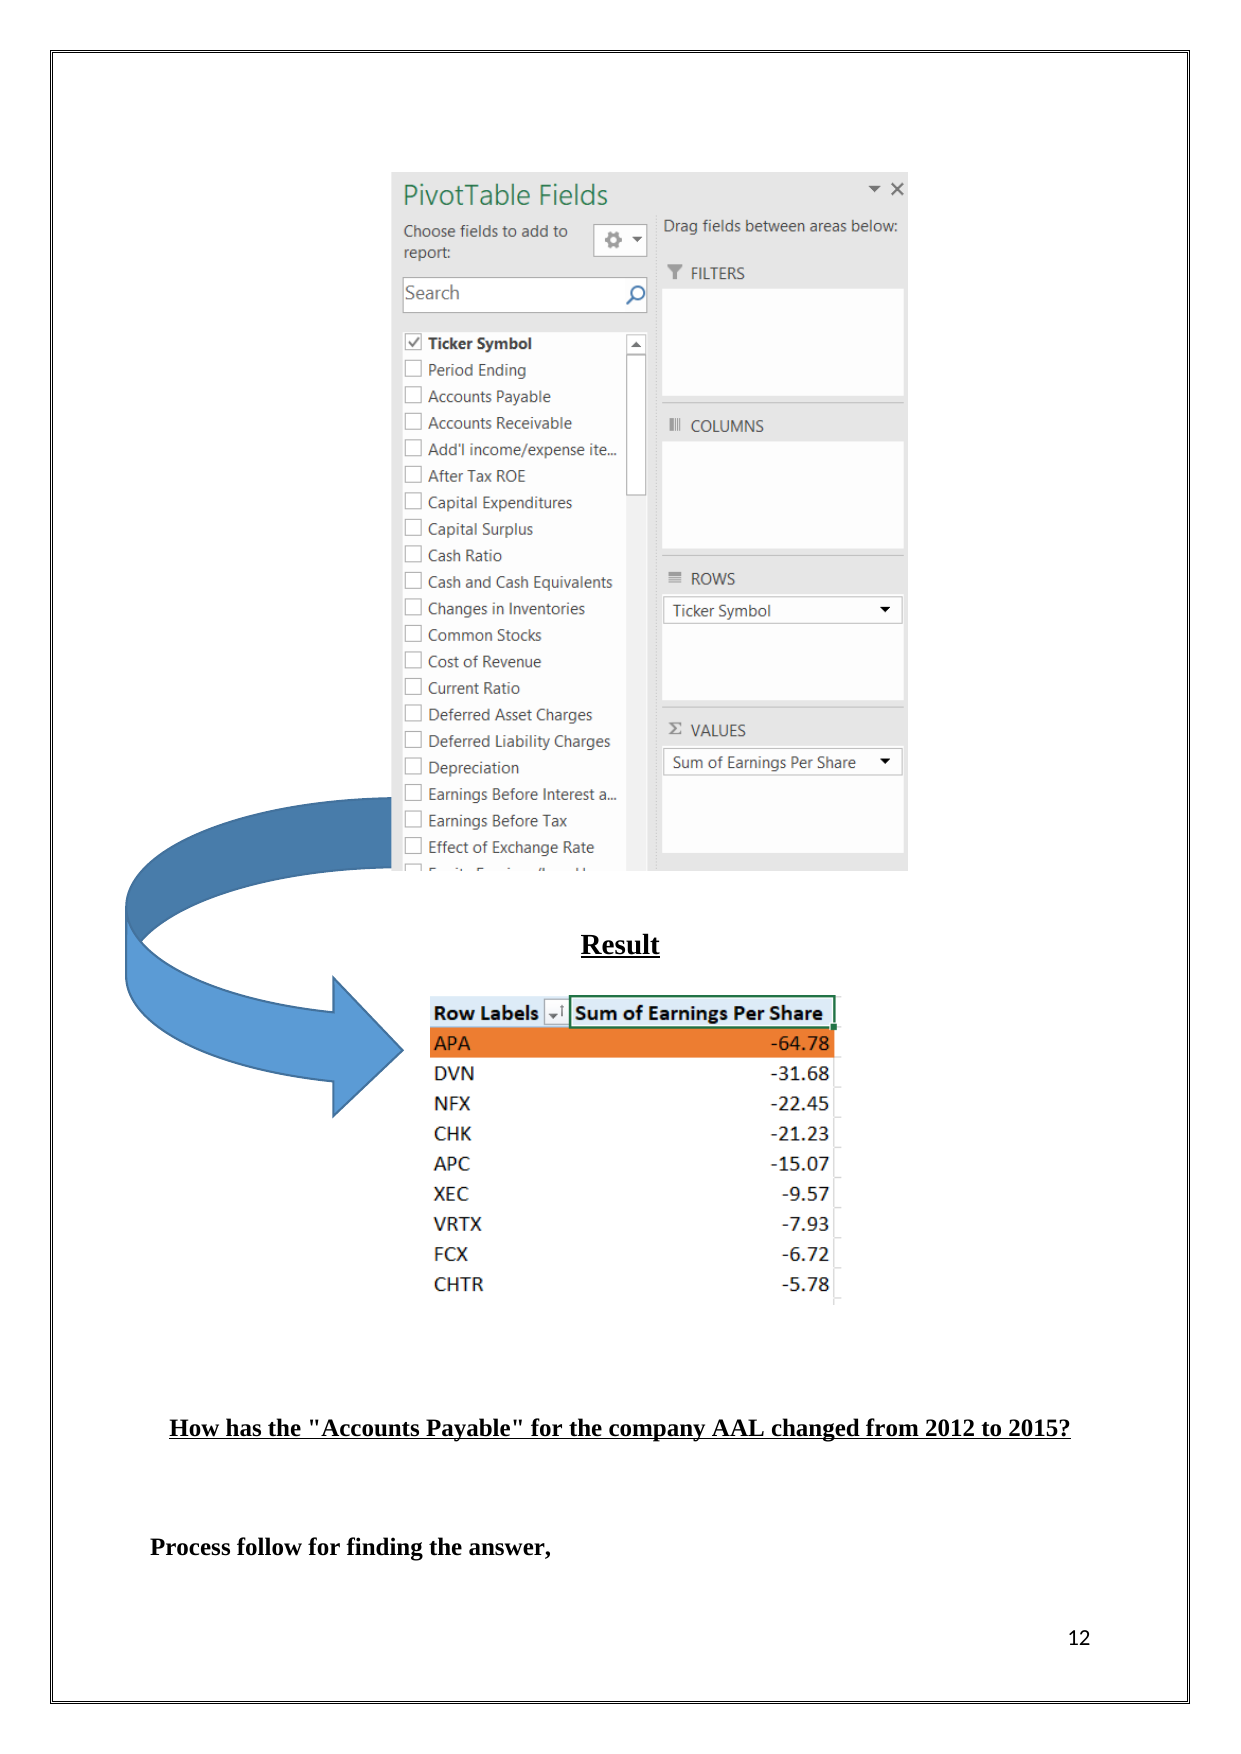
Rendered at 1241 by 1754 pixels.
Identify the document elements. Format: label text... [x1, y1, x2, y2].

text Process follow for finding the answer, [150, 1532, 1090, 1561]
text Result [150, 927, 1090, 961]
picture [430, 995, 842, 1305]
picture [391, 172, 908, 871]
text How has the "Accounts Payable" for the company AAL changed from 2012 to 2015? [150, 1413, 1090, 1442]
